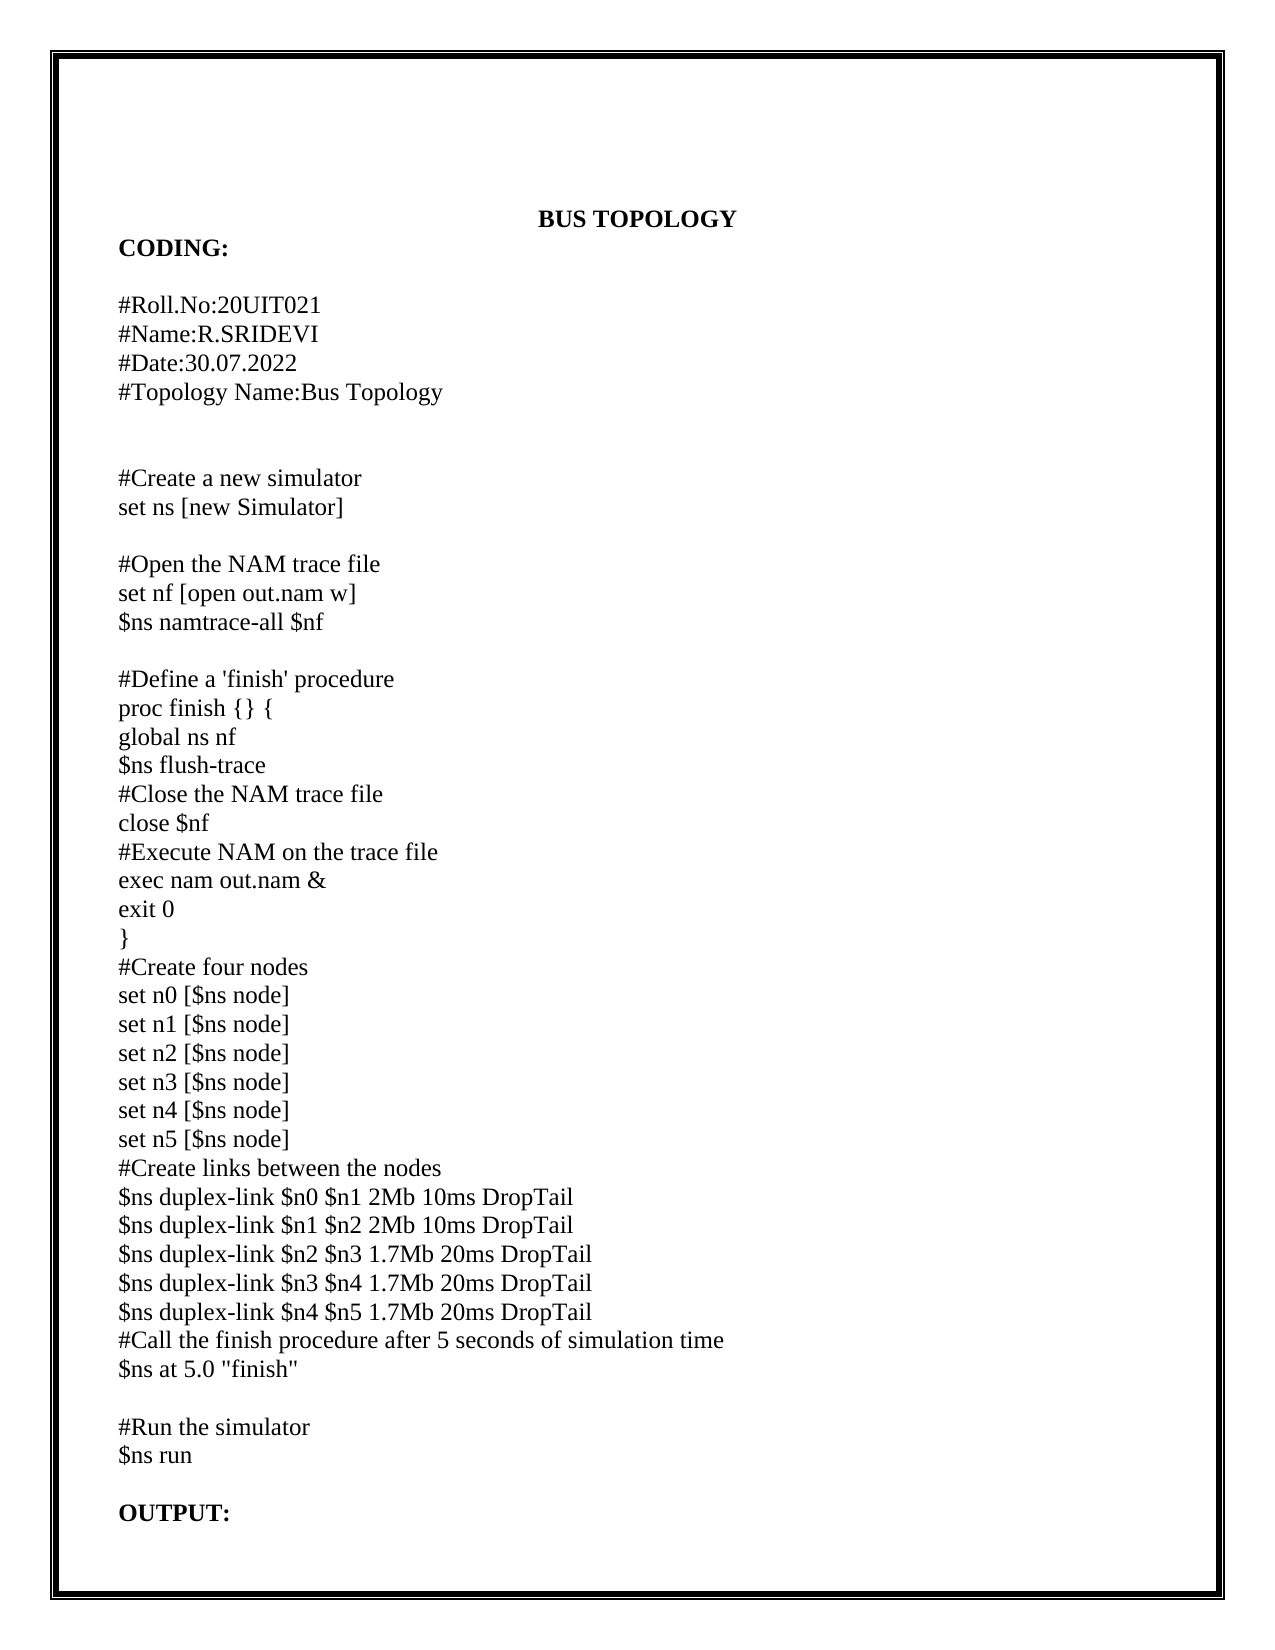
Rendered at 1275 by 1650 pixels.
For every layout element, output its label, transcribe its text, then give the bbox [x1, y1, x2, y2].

text set n0 [$ns node] [118, 981, 1157, 1009]
text $ns at 5.0 "finish" [118, 1354, 1157, 1383]
text #Run the simulator [118, 1412, 1157, 1441]
text proc finish {} { [118, 693, 1157, 722]
text #Create a new simulator [118, 463, 1157, 492]
text set n3 [$ns node] [118, 1067, 1157, 1096]
text set n1 [$ns node] [118, 1009, 1157, 1038]
text set nf [open out.nam w] [118, 578, 1157, 607]
text $ns duplex-link $n4 $n5 1.7Mb 20ms DropTail [118, 1297, 1157, 1326]
text #Call the finish procedure after 5 seconds of simulation time [118, 1326, 1157, 1354]
text #Create four nodes [118, 952, 1157, 981]
text CODING: [118, 233, 1157, 262]
text #Date:30.07.2022 [118, 348, 1157, 377]
text $ns duplex-link $n2 $n3 1.7Mb 20ms DropTail [118, 1239, 1157, 1268]
text $ns flush-trace [118, 751, 1157, 779]
text exit 0 [118, 894, 1157, 923]
text #Execute NAM on the trace file [118, 837, 1157, 866]
text #Close the NAM trace file [118, 779, 1157, 808]
text close $nf [118, 808, 1157, 837]
text #Name:R.SRIDEVI [118, 319, 1157, 348]
text set ns [new Simulator] [118, 492, 1157, 521]
text $ns duplex-link $n1 $n2 2Mb 10ms DropTail [118, 1211, 1157, 1239]
text set n2 [$ns node] [118, 1038, 1157, 1067]
text BUS TOPOLOGY [118, 204, 1157, 233]
text set n5 [$ns node] [118, 1124, 1157, 1153]
text $ns duplex-link $n3 $n4 1.7Mb 20ms DropTail [118, 1268, 1157, 1297]
text #Create links between the nodes [118, 1153, 1157, 1182]
text #Topology Name:Bus Topology [118, 377, 1157, 406]
text #Open the NAM trace file [118, 549, 1157, 578]
text exec nam out.nam & [118, 866, 1157, 894]
text #Define a 'finish' procedure [118, 664, 1157, 693]
text #Roll.No:20UIT021 [118, 291, 1157, 319]
text } [118, 923, 1157, 952]
text global ns nf [118, 722, 1157, 751]
text $ns run [118, 1441, 1157, 1469]
text $ns namtrace-all $nf [118, 607, 1157, 636]
text set n4 [$ns node] [118, 1096, 1157, 1124]
text OUTPUT: [118, 1498, 1157, 1527]
text $ns duplex-link $n0 $n1 2Mb 10ms DropTail [118, 1182, 1157, 1211]
